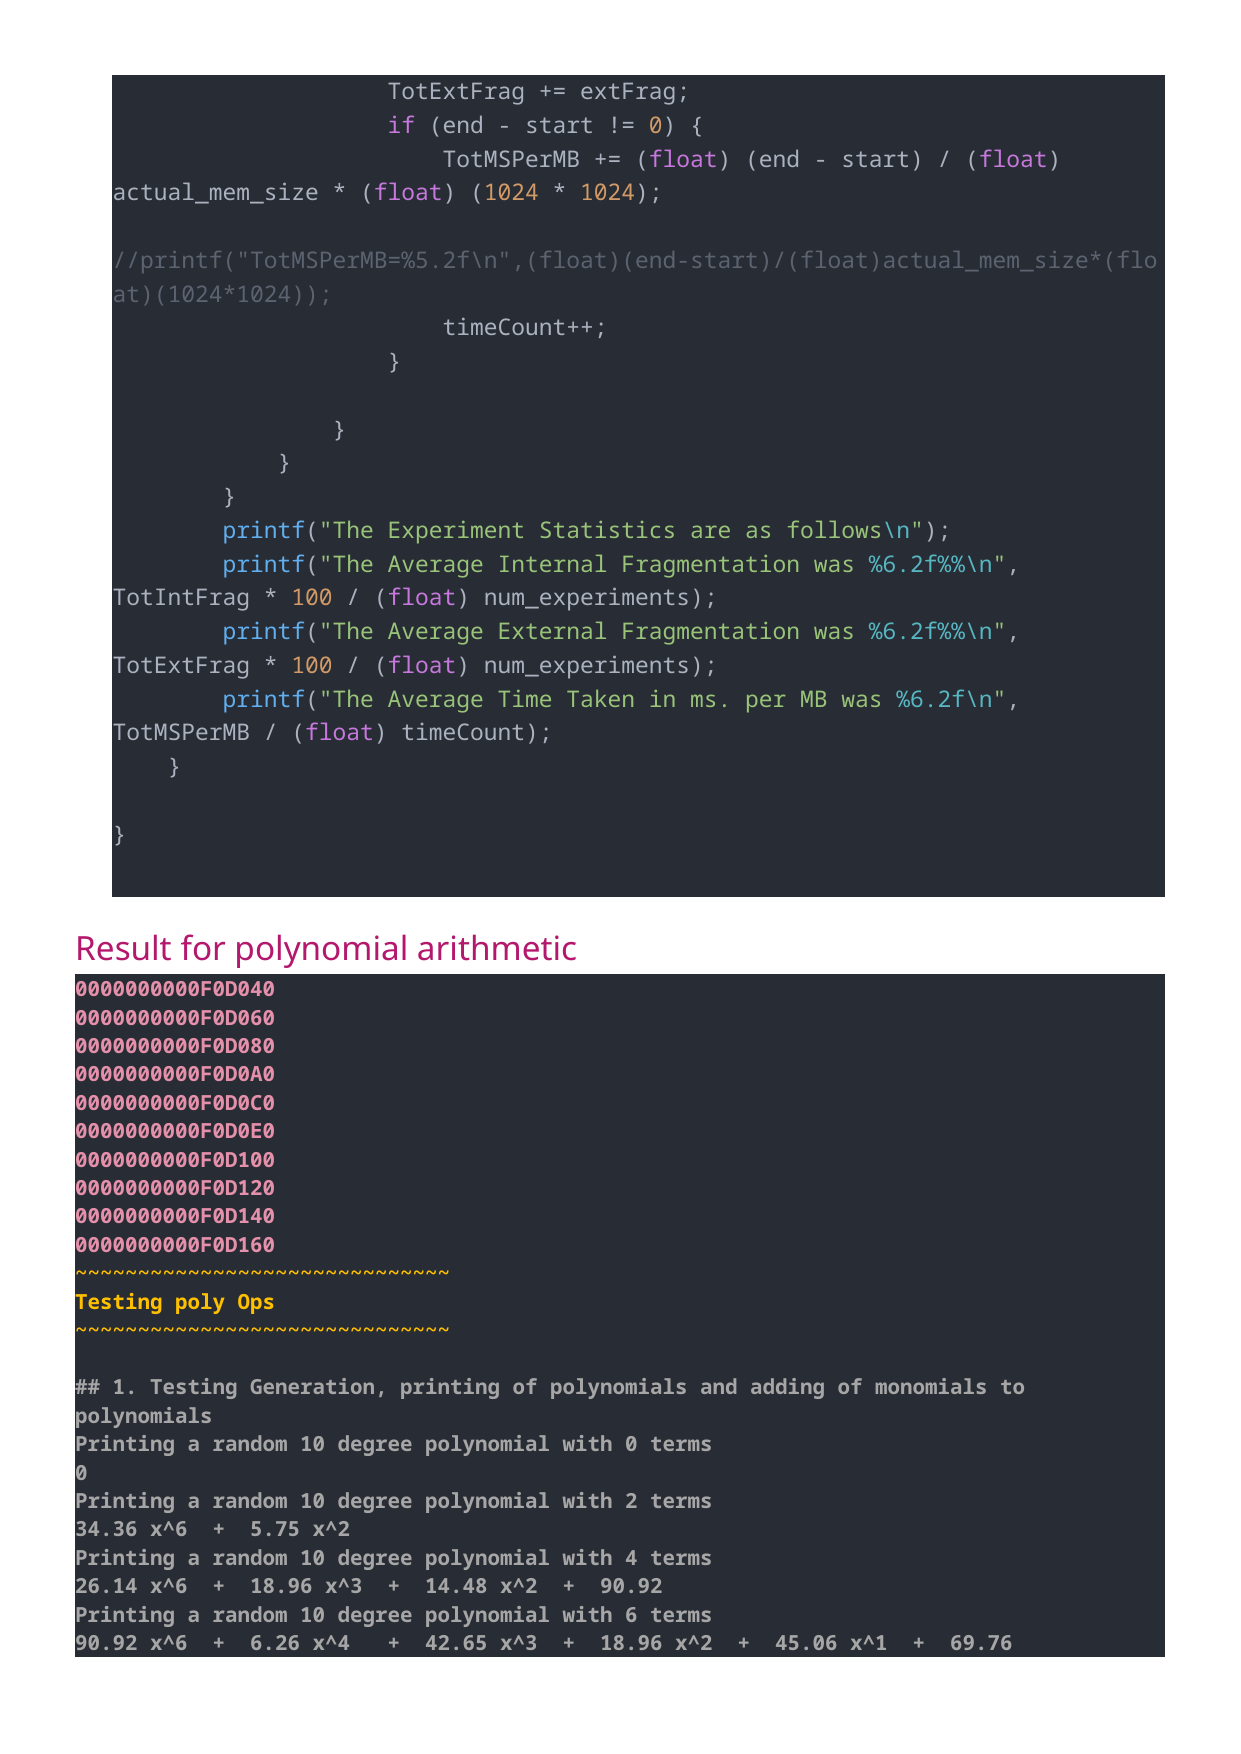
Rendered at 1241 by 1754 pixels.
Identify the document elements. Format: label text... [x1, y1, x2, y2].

subtitle Result for polynomial arithmetic [75, 925, 1165, 971]
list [112, 75, 1165, 849]
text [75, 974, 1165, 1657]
